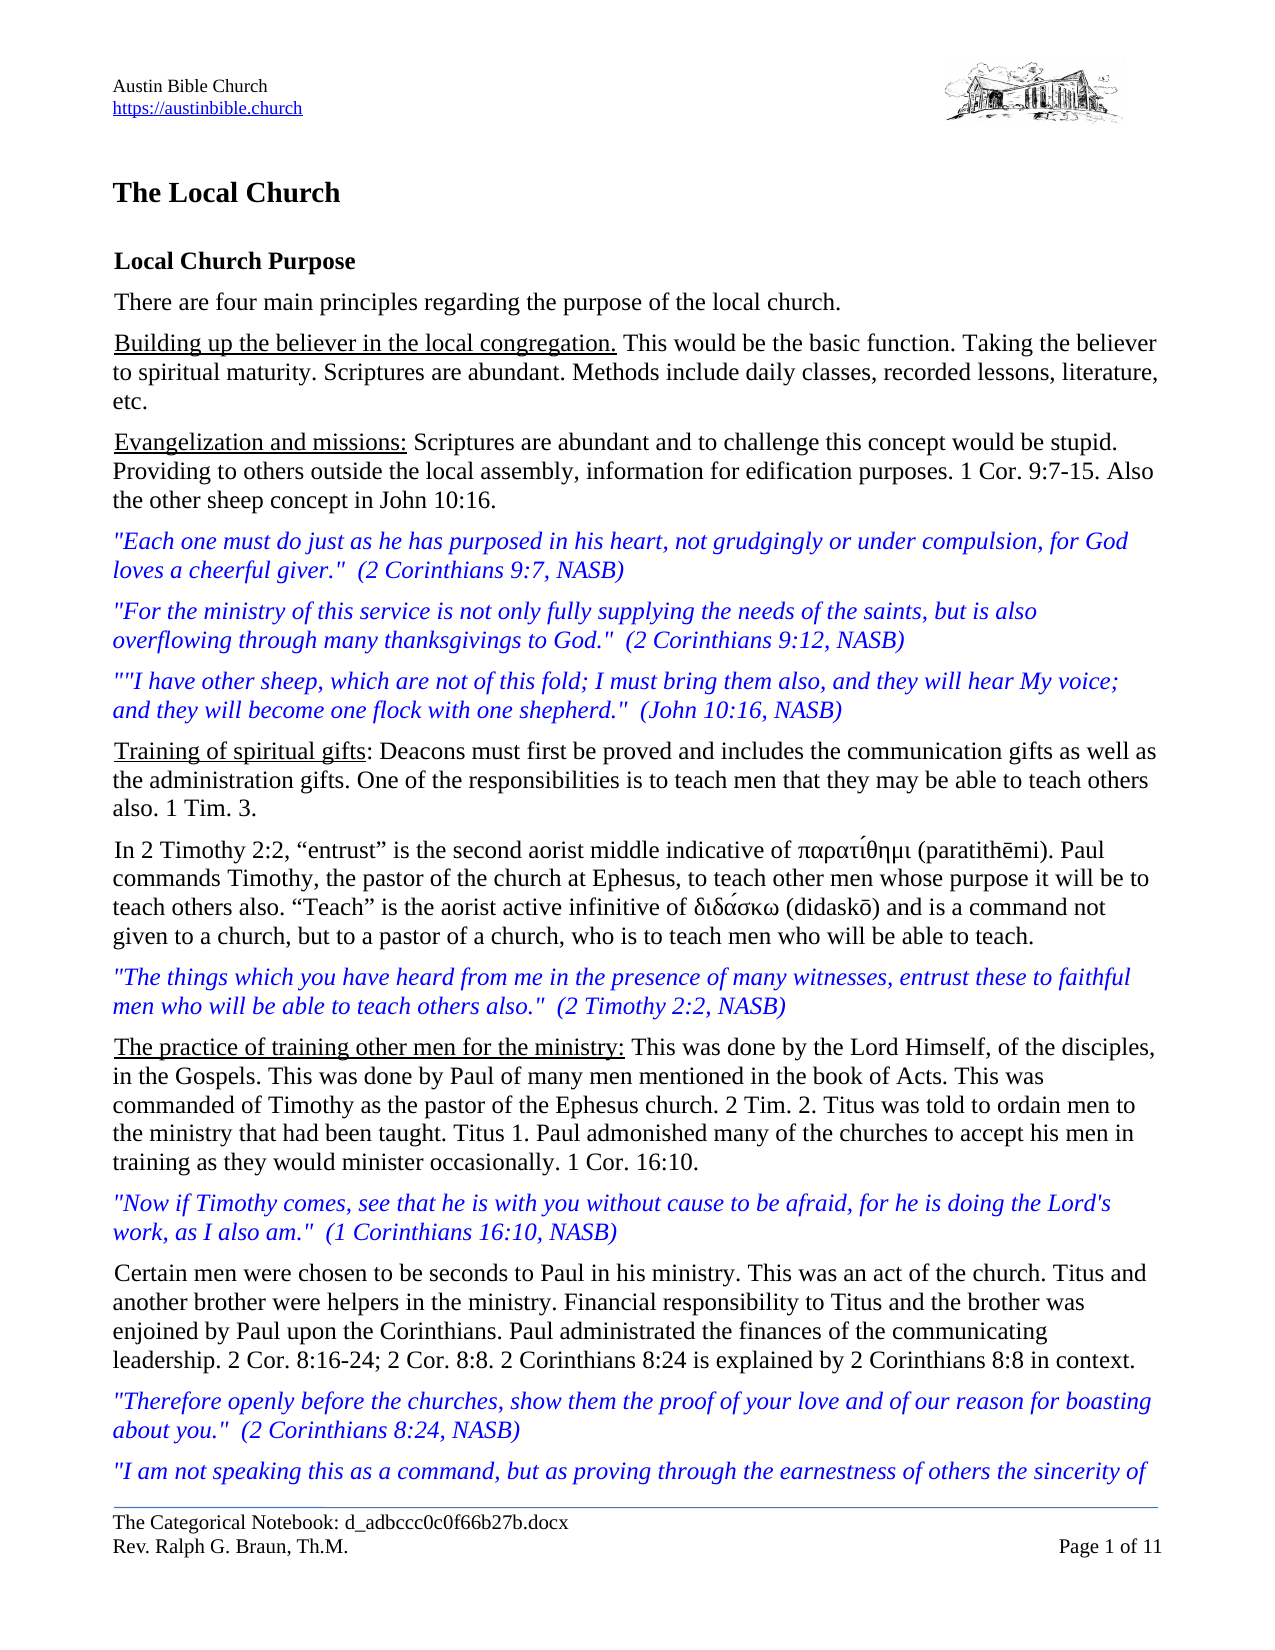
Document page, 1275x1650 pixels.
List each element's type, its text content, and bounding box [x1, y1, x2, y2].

text Certain men were chosen to be seconds to Paul in his ministry. This was an act of the church. Titus and another brother were helpers in the ministry. Financial responsibility to Titus and the brother was enjoined by Paul upon the Corinthians. Paul administrated the finances of the communicating leadership. 2 Cor. 8:16-24; 2 Cor. 8:8. 2 Corinthians 8:24 is explained by 2 Corinthians 8:8 in context. [112, 1258, 1162, 1373]
text "The things which you have heard from me in the presence of many witnesses, entrust these to faithful men who will be able to teach others also." (2 Timothy 2:2, NASB) [112, 962, 1162, 1020]
text "Therefore openly before the churches, show them the proof of your love and of our reason for boasting about you." (2 Corinthians 8:24, NASB) [112, 1386, 1162, 1443]
subtitle The Local Church [112, 175, 1162, 208]
text ""I have other sheep, which are not of this fold; I must bring them also, and they will hear My voice; and they will become one flock with one shepherd." (John 10:16, NASB) [112, 666, 1162, 723]
text In 2 Timothy 2:2, “entrust” is the second aorist middle indicative of παρατίθημι (paratithēmi). Paul commands Timothy, the pastor of the church at Ephesus, to teach other men whose purpose it will be to teach others also. “Teach” is the aorist active infinitive of διδάσκω (didaskō) and is a command not given to a church, but to a pastor of a church, who is to teach men who will be able to teach. [112, 835, 1162, 950]
text Evangelization and missions: Scriptures are abundant and to challenge this concept would be stupid. Providing to others outside the local assembly, information for edification purposes. 1 Cor. 9:7-15. Also the other sheep concept in John 10:16. [112, 427, 1162, 513]
text Training of spiritual gifts: Deacons must first be proved and includes the communication gifts as well as the administration gifts. One of the responsibilities is to teach men that they may be able to teach others also. 1 Tim. 3. [112, 736, 1162, 822]
text Building up the believer in the local congregation. This would be the basic function. Taking the believer to spiritual maturity. Scriptures are abundant. Methods include daily classes, recorded lessons, literature, etc. [112, 328, 1162, 415]
text "For the ministry of this service is not only fully supplying the needs of the saints, but is also overflowing through many thanksgivings to God." (2 Corinthians 9:12, NASB) [112, 596, 1162, 653]
text Local Church Purpose [112, 246, 1162, 275]
text There are four main principles regarding the purpose of the local church. [112, 287, 1162, 316]
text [112, 1456, 1162, 1485]
text "Now if Timothy comes, see that he is with you without cause to be afraid, for he is doing the Lord's work, as I also am." (1 Corinthians 16:10, NASB) [112, 1188, 1162, 1246]
text The practice of training other men for the ministry: This was done by the Lord Himself, of the disciples, in the Gospels. This was done by Paul of many men mentioned in the book of Acts. This was commanded of Timothy as the pastor of the Ephesus church. 2 Tim. 2. Titus was told to ordain men to the ministry that had been taught. Titus 1. Paul admonished many of the churches to accept his men in training as they would minister occasionally. 1 Cor. 16:10. [112, 1032, 1162, 1176]
picture [944, 58, 1124, 125]
text "Each one must do just as he has purposed in his heart, not grudgingly or under compulsion, for God loves a cheerful giver." (2 Corinthians 9:7, NASB) [112, 526, 1162, 583]
